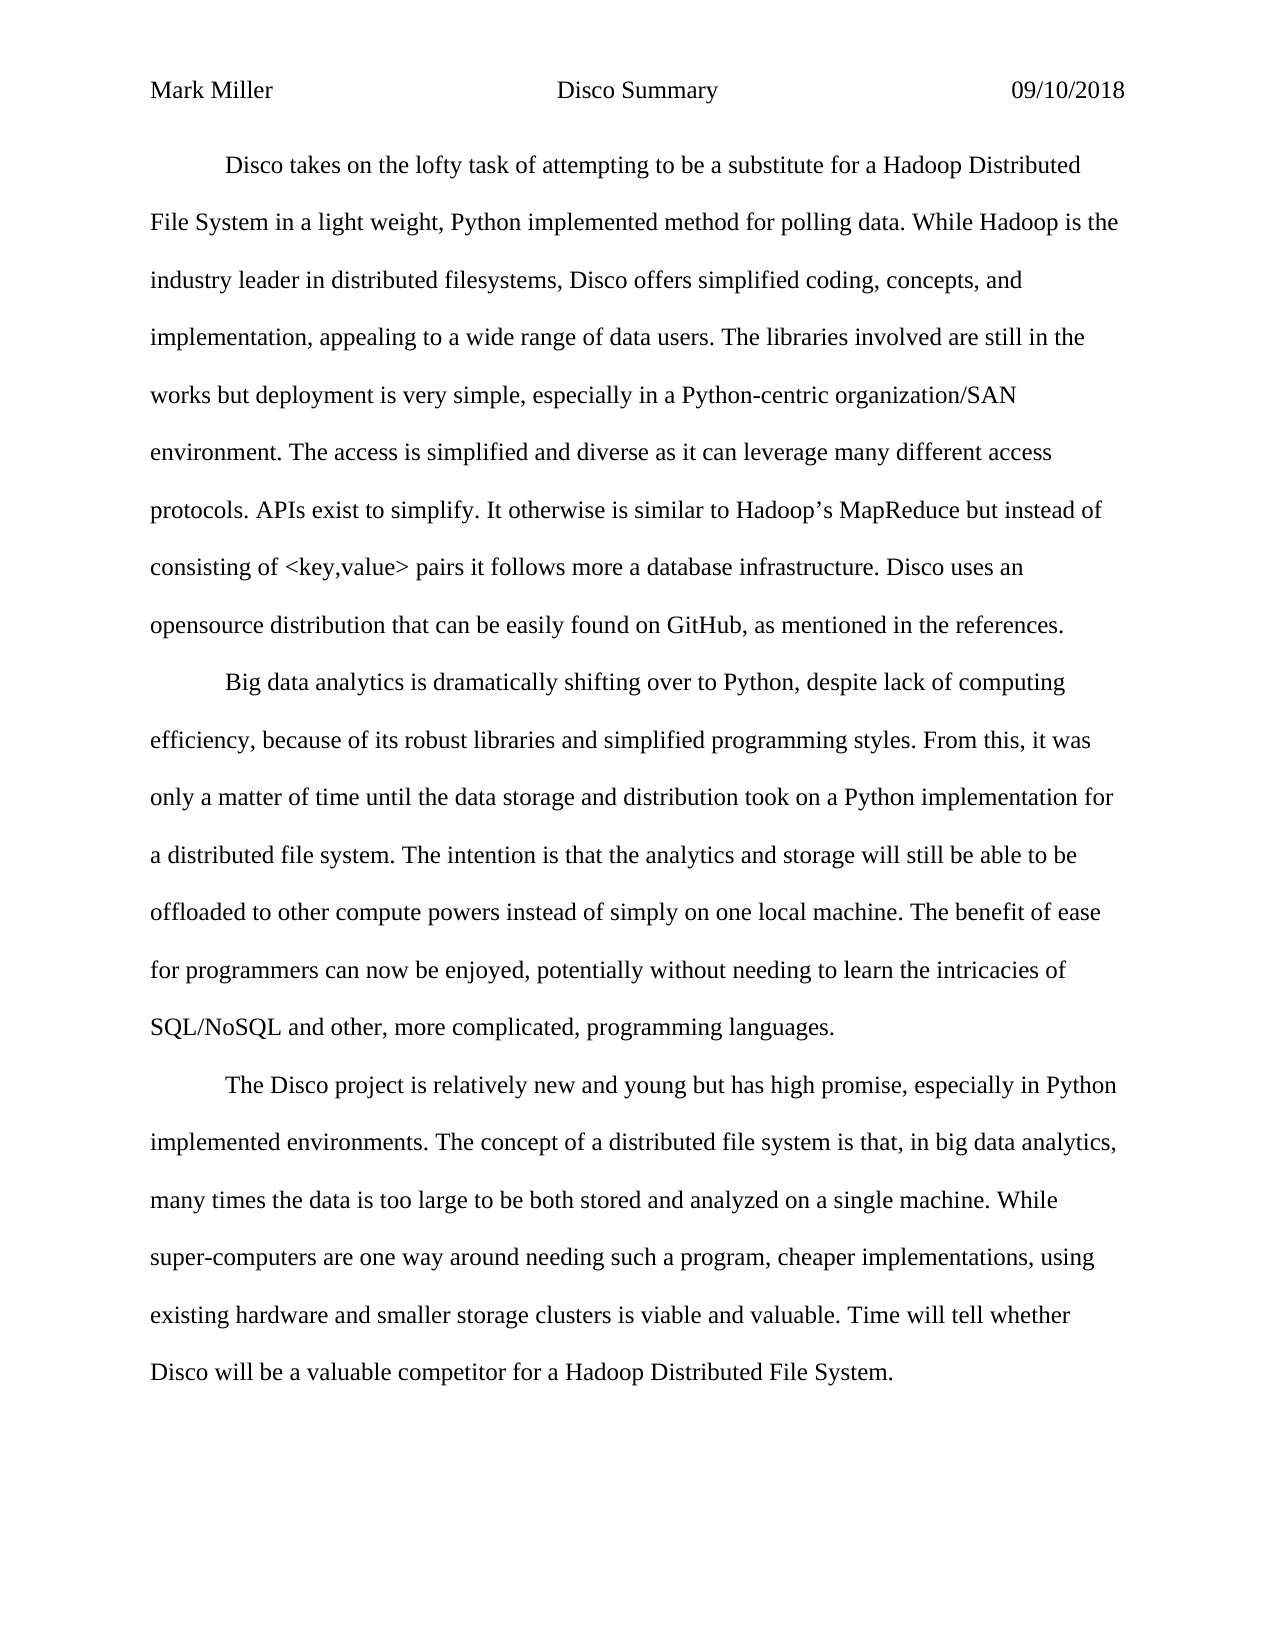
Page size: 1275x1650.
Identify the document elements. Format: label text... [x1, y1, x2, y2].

text Disco takes on the lofty task of attempting to be a substitute for a Hadoop Distributed File System in a light weight, Python implemented method for polling data. While Hadoop is the industry leader in distributed filesystems, Disco offers simplified coding, concepts, and implementation, appealing to a wide range of data users. The libraries involved are still in the works but deployment is very simple, especially in a Python-centric organization/SAN environment. The access is simplified and diverse as it can leverage many different access protocols. APIs exist to simplify. It otherwise is similar to Hadoop’s MapReduce but instead of consisting of <key,value> pairs it follows more a database infrastructure. Disco uses an opensource distribution that can be easily found on GitHub, as mentioned in the references. [150, 150, 1125, 639]
text Big data analytics is dramatically shifting over to Python, despite lack of computing efficiency, because of its robust libraries and simplified programming styles. From this, it was only a matter of time until the data storage and distribution took on a Python implementation for a distributed file system. The intention is that the analytics and storage will still be able to be offloaded to other compute powers instead of simply on one local machine. The benefit of ease for programmers can now be enjoyed, potentially without needing to learn the intricacies of SQL/NoSQL and other, more complicated, programming languages. [150, 667, 1125, 1041]
text The Disco project is relatively new and young but has high promise, especially in Python implemented environments. The concept of a distributed file system is that, in big data analytics, many times the data is too large to be both stored and analyzed on a single machine. While super-computers are one way around needing such a program, cheaper implementations, using existing hardware and smaller storage clusters is viable and valuable. Time will tell whether Disco will be a valuable competitor for a Hadoop Distributed File System. [150, 1070, 1125, 1386]
